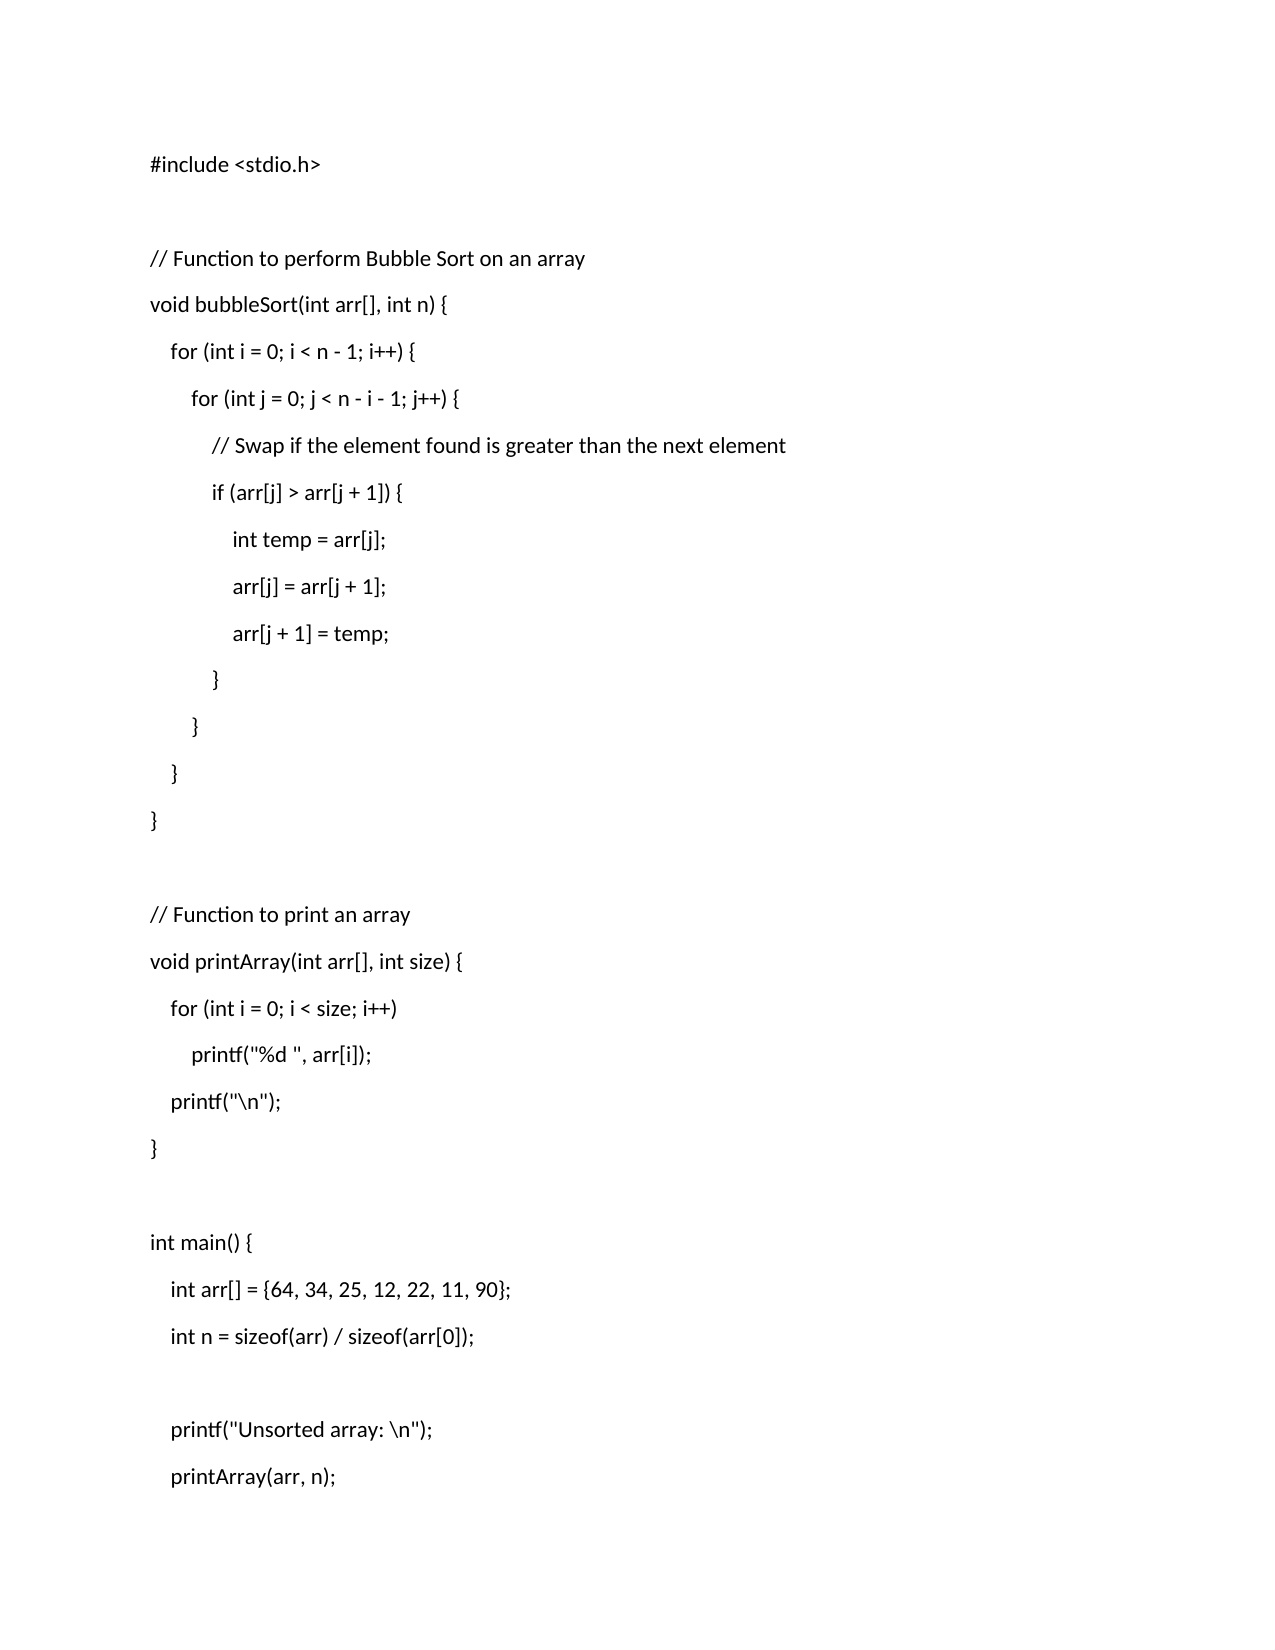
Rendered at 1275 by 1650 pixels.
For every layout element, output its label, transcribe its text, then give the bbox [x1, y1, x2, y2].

text } [150, 666, 1125, 694]
text int temp = arr[j]; [150, 525, 1125, 553]
text int arr[] = {64, 34, 25, 12, 22, 11, 90}; [150, 1275, 1125, 1303]
text void bubbleSort(int arr[], int n) { [150, 291, 1125, 319]
text // Function to perform Bubble Sort on an array [150, 244, 1125, 272]
text // Swap if the element found is greater than the next element [150, 431, 1125, 459]
text for (int j = 0; j < n - i - 1; j++) { [150, 384, 1125, 412]
text printf("Unsorted array: \n"); [150, 1416, 1125, 1444]
text int main() { [150, 1228, 1125, 1256]
text arr[j + 1] = temp; [150, 619, 1125, 647]
text } [150, 1134, 1125, 1162]
text } [150, 712, 1125, 741]
text if (arr[j] > arr[j + 1]) { [150, 478, 1125, 506]
text } [150, 759, 1125, 787]
text printf("%d ", arr[i]); [150, 1041, 1125, 1069]
text for (int i = 0; i < n - 1; i++) { [150, 337, 1125, 366]
text for (int i = 0; i < size; i++) [150, 994, 1125, 1022]
text } [150, 806, 1125, 834]
text arr[j] = arr[j + 1]; [150, 572, 1125, 600]
text // Function to print an array [150, 900, 1125, 928]
text void printArray(int arr[], int size) { [150, 947, 1125, 975]
text #include <stdio.h> [150, 150, 1125, 178]
text int n = sizeof(arr) / sizeof(arr[0]); [150, 1322, 1125, 1350]
text printArray(arr, n); [150, 1462, 1125, 1491]
text printf("\n"); [150, 1087, 1125, 1116]
